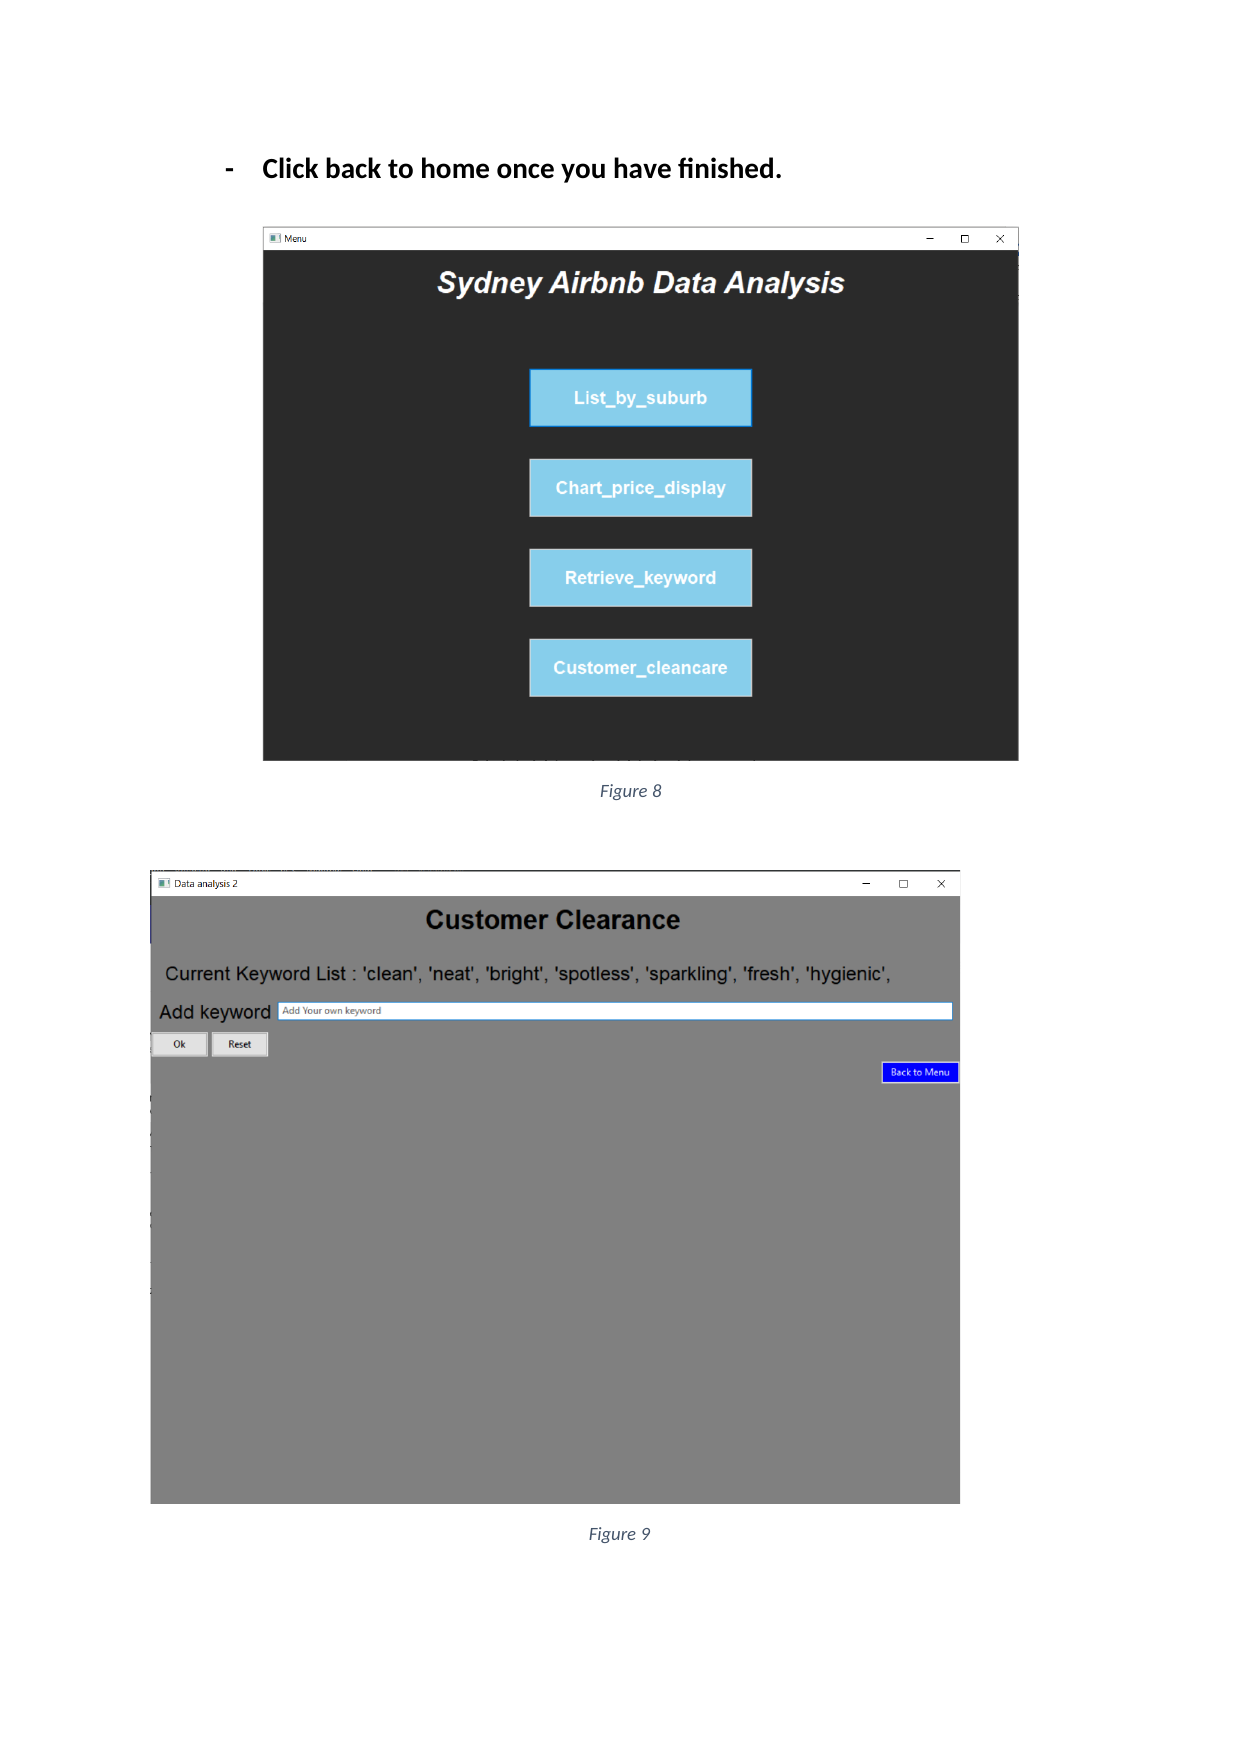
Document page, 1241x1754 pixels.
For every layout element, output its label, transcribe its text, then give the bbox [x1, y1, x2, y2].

picture [150, 870, 961, 1504]
list Click back to home once you have finished. [225, 150, 1090, 186]
picture [262, 226, 1019, 761]
